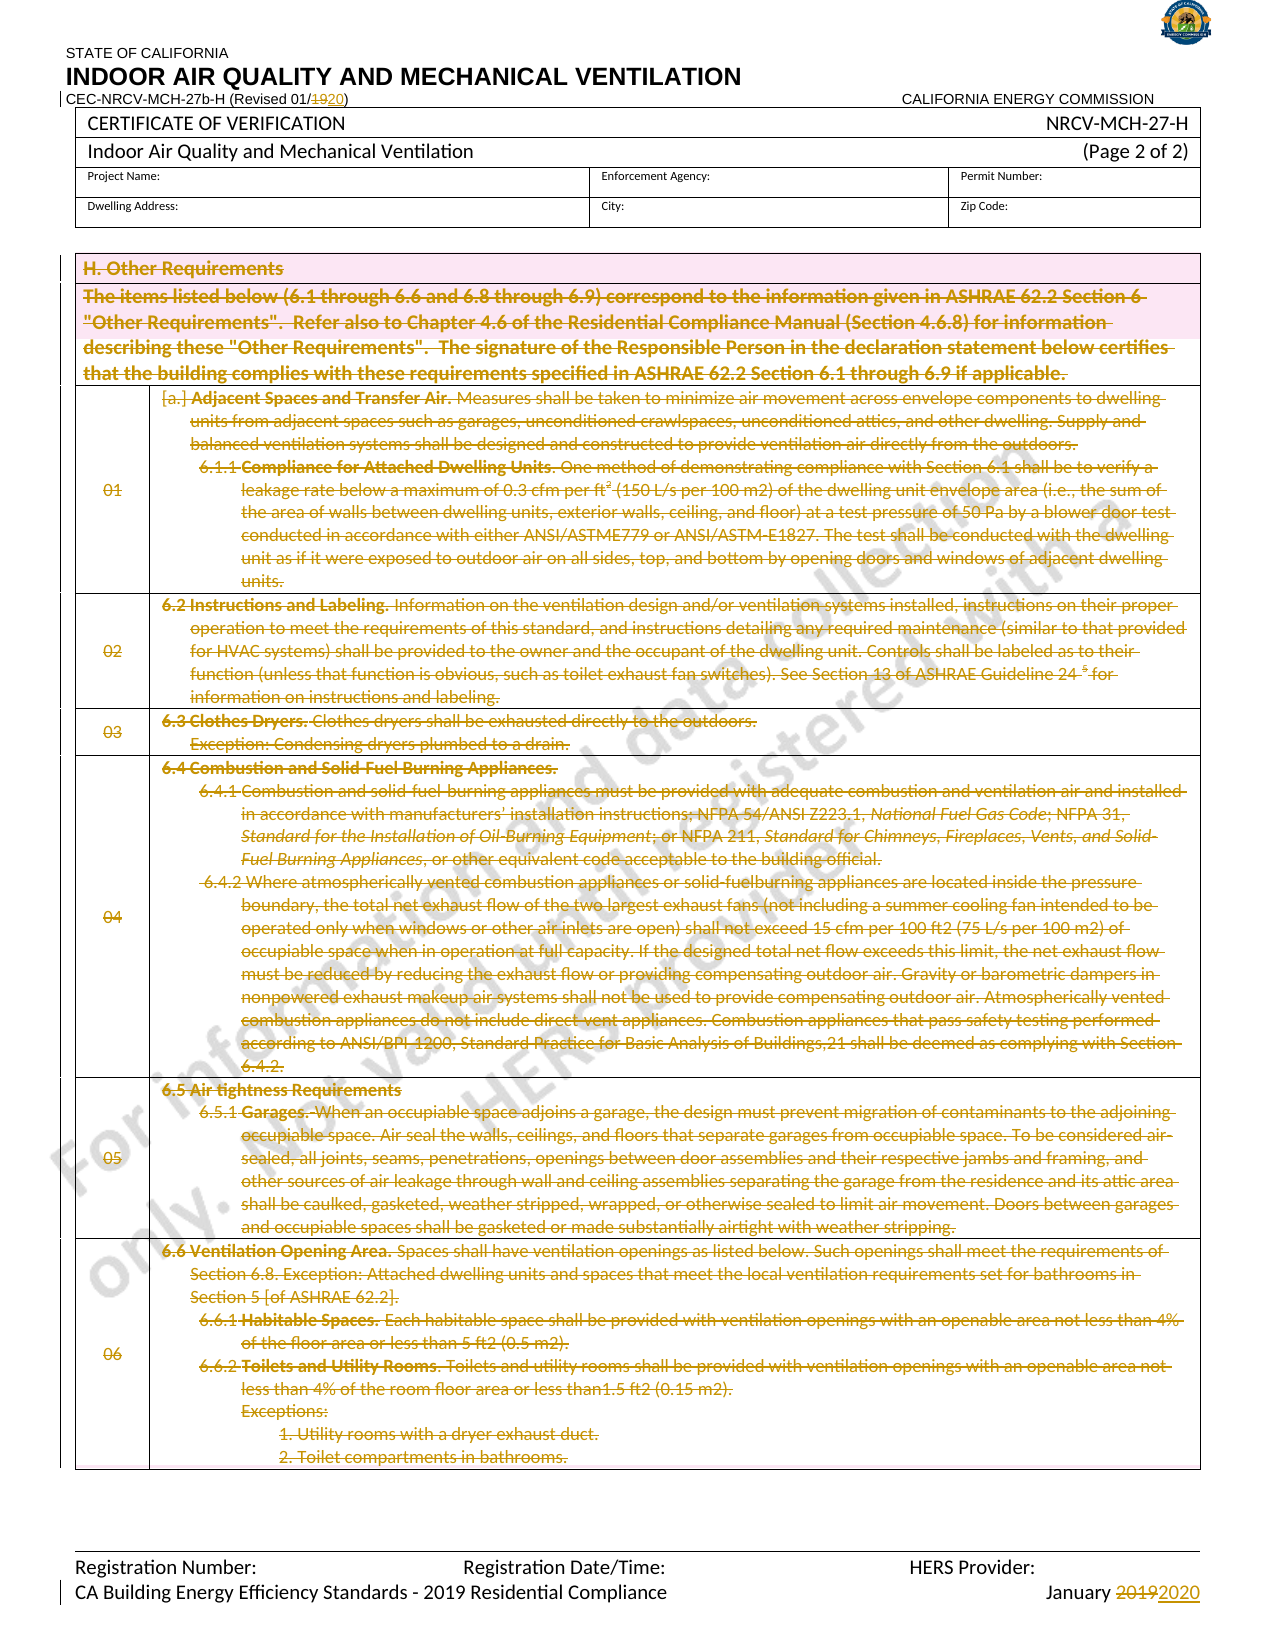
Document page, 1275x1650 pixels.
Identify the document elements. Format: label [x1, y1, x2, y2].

picture [1160, 0, 1212, 45]
